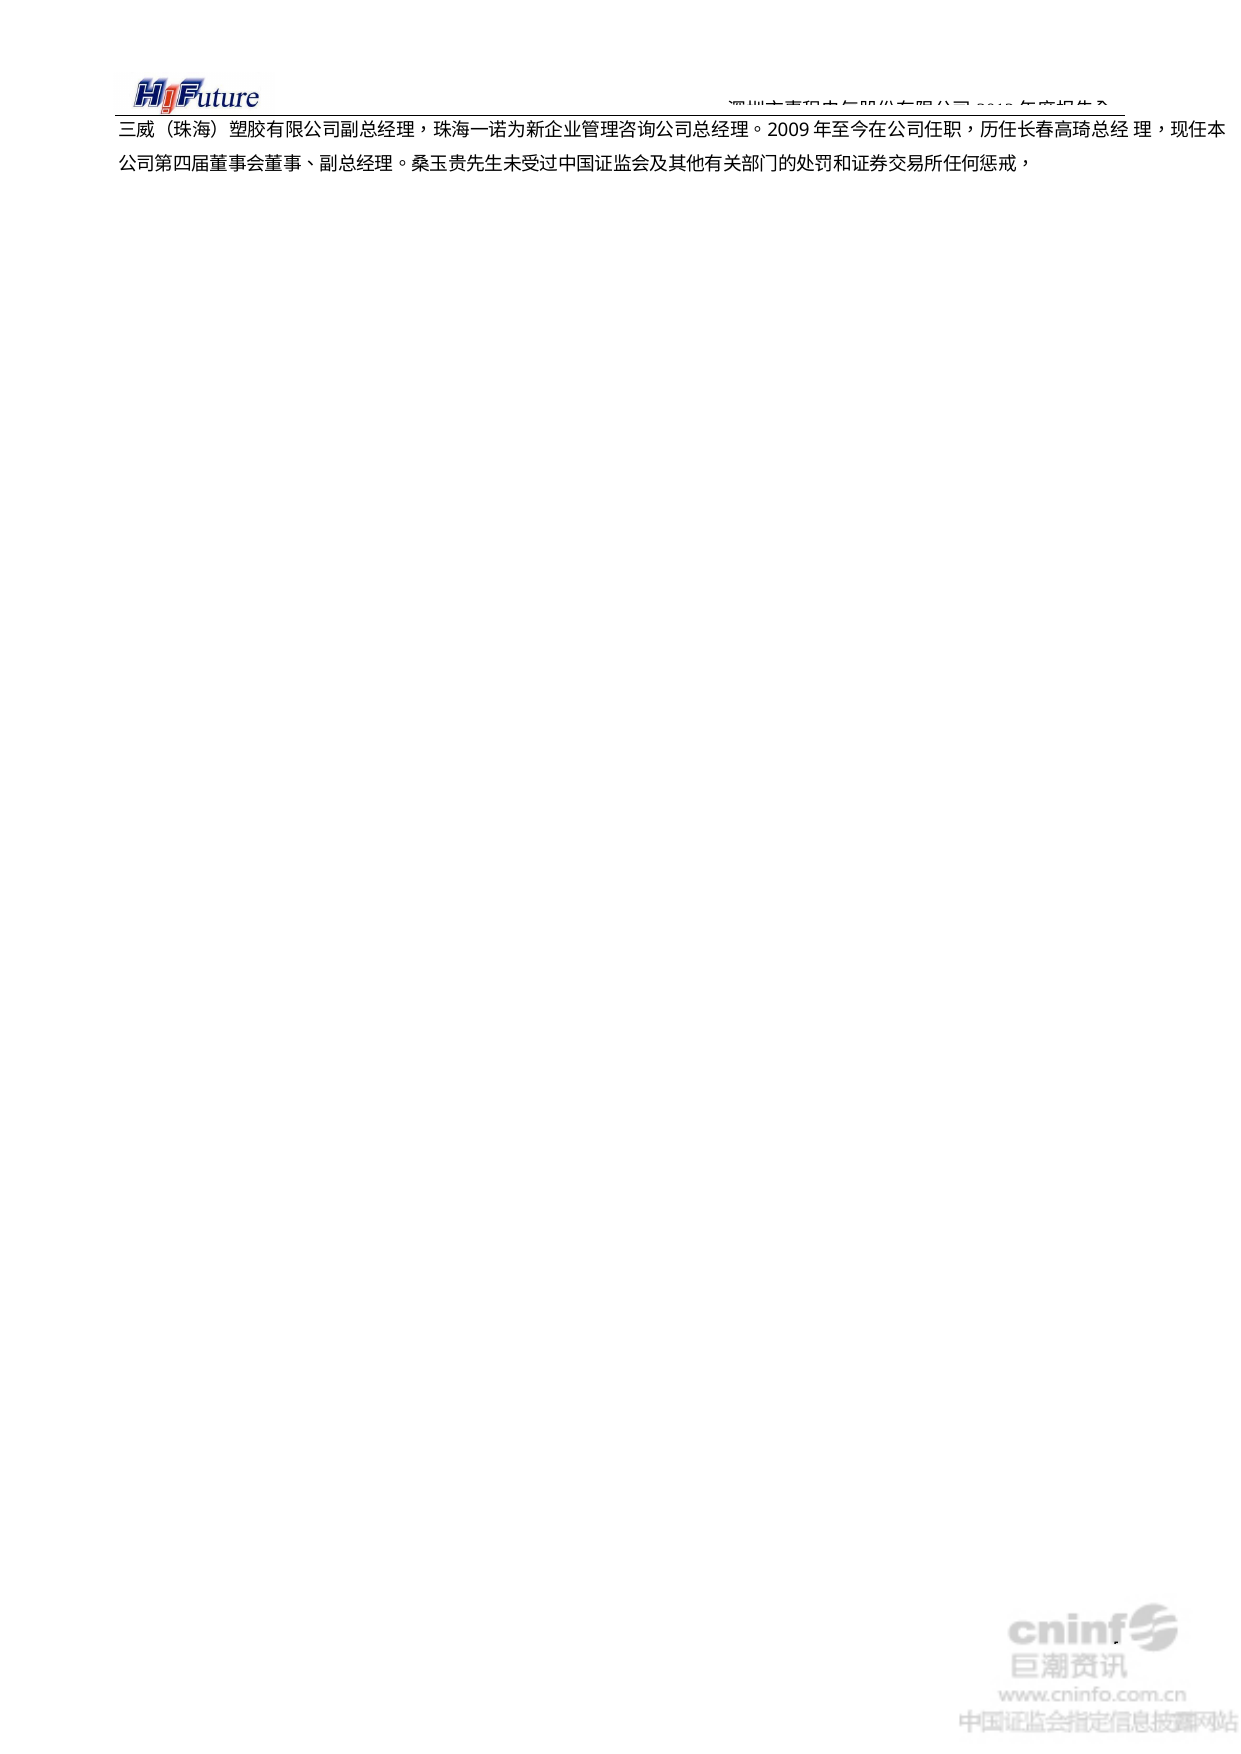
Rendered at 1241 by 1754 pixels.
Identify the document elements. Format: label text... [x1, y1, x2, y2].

picture [958, 1593, 1241, 1754]
text 三威（珠海）塑胶有限公司副总经理，珠海一诺为新企业管理咨询公司总经理。2009年至今在公司任职，历任长春高琦总经 理，现任本公司第四届董事会董事、副总经理。桑玉贵先生未受过中国证监会及其他有关部门的处罚和证券交易所任何惩戒， [118, 117, 1240, 176]
picture [113, 72, 275, 118]
